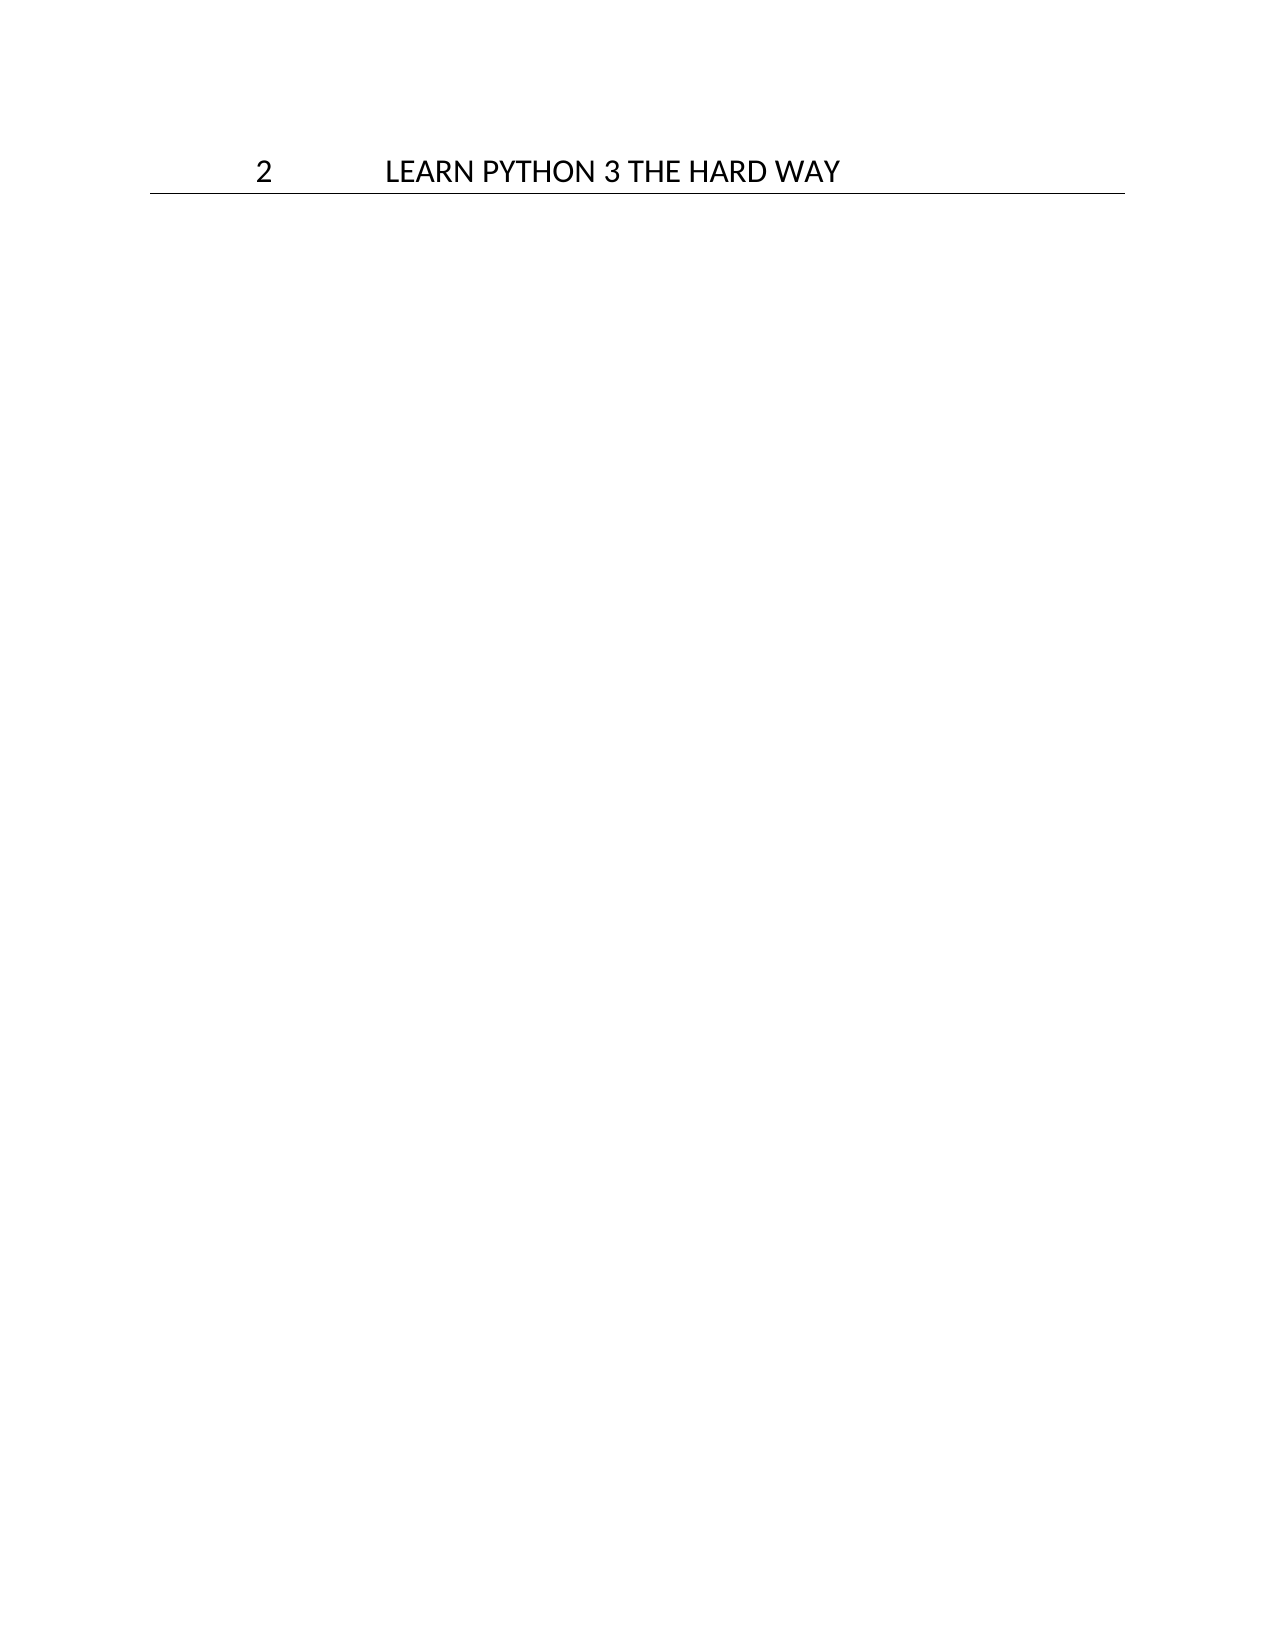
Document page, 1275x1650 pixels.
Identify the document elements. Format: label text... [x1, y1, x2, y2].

text 2 LEARN PYTHON 3 THE HARD WAY [150, 150, 1125, 193]
